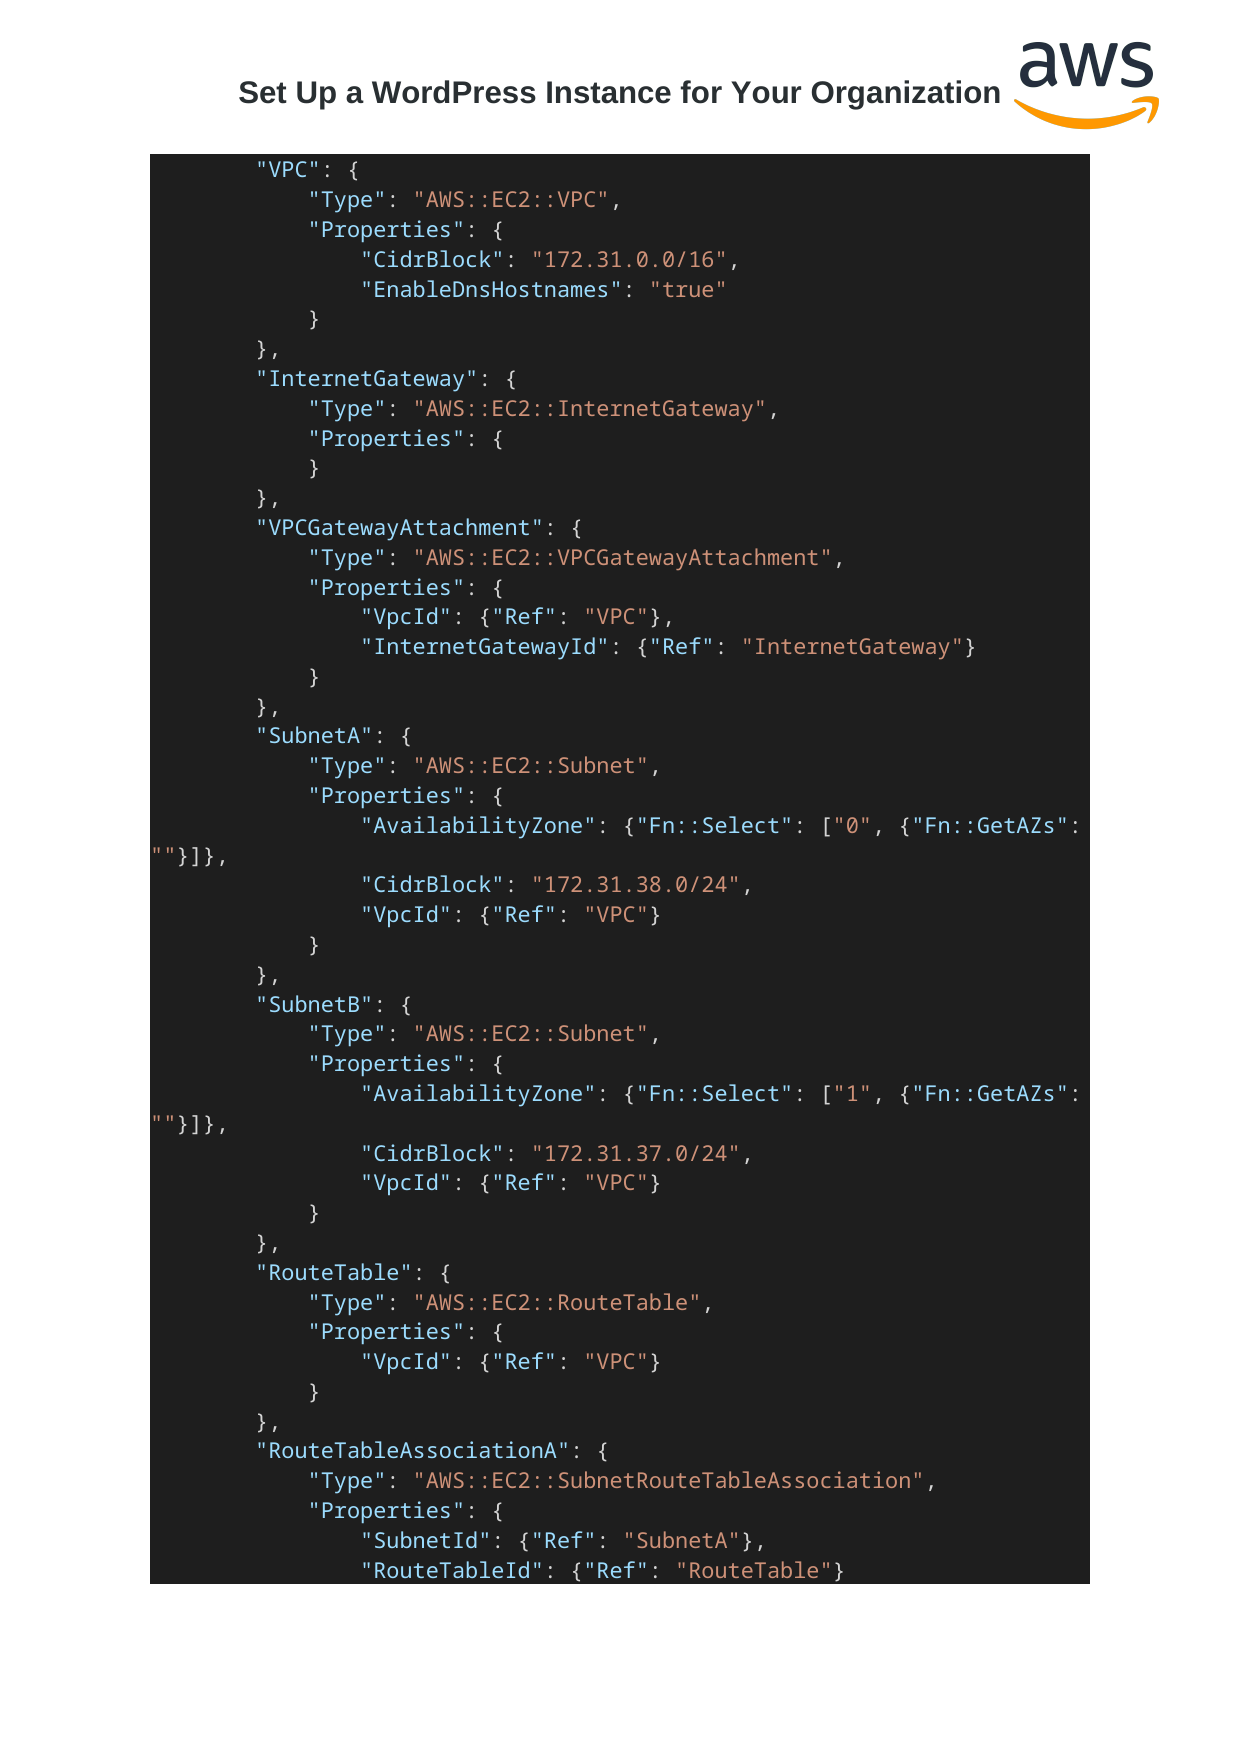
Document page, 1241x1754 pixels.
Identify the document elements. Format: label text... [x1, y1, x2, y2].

text "Type": "AWS::EC2::Subnet", [150, 1018, 1090, 1048]
text "SubnetB": { [150, 988, 1090, 1018]
text } [150, 929, 1090, 959]
text "CidrBlock": "172.31.38.0/24", [150, 869, 1090, 899]
text "Properties": { [150, 780, 1090, 810]
text "Type": "AWS::EC2::RouteTable", [150, 1286, 1090, 1316]
text "Type": "AWS::EC2::InternetGateway", [150, 393, 1090, 422]
text "Properties": { [150, 1048, 1090, 1078]
text }, [150, 333, 1090, 363]
text "InternetGateway": { [150, 363, 1090, 393]
text "VPCGatewayAttachment": { [150, 512, 1090, 542]
text "Type": "AWS::EC2::Subnet", [150, 750, 1090, 780]
text "VpcId": {"Ref": "VPC"}, [150, 601, 1090, 631]
text "VPC": { [150, 154, 1090, 184]
text "Properties": { [150, 1495, 1090, 1525]
picture [1007, 32, 1161, 137]
text } [150, 1197, 1090, 1227]
text "AvailabilityZone": {"Fn::Select": ["0", {"Fn::GetAZs": ""}]}, [150, 810, 1090, 869]
text }, [150, 691, 1090, 720]
text }, [150, 1227, 1090, 1257]
text }, [150, 482, 1090, 512]
text "Properties": { [150, 422, 1090, 452]
text } [150, 303, 1090, 333]
text "VpcId": {"Ref": "VPC"} [150, 1346, 1090, 1376]
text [150, 1465, 1090, 1495]
text }, [150, 1406, 1090, 1435]
text "CidrBlock": "172.31.37.0/24", [150, 1137, 1090, 1167]
text "AvailabilityZone": {"Fn::Select": ["1", {"Fn::GetAZs": ""}]}, [150, 1078, 1090, 1137]
text } [150, 452, 1090, 482]
text "Properties": { [150, 571, 1090, 601]
text "RouteTable": { [150, 1257, 1090, 1286]
text "RouteTableId": {"Ref": "RouteTable"} [150, 1554, 1090, 1584]
text } [150, 1376, 1090, 1406]
text "VpcId": {"Ref": "VPC"} [150, 899, 1090, 929]
text } [150, 661, 1090, 691]
text "EnableDnsHostnames": "true" [150, 273, 1090, 303]
text "Properties": { [150, 214, 1090, 244]
text "VpcId": {"Ref": "VPC"} [150, 1167, 1090, 1197]
text "Properties": { [150, 1316, 1090, 1346]
text "Type": "AWS::EC2::VPC", [150, 184, 1090, 214]
text }, [150, 959, 1090, 988]
text "RouteTableAssociationA": { [150, 1435, 1090, 1465]
text "InternetGatewayId": {"Ref": "InternetGateway"} [150, 631, 1090, 661]
text "SubnetId": {"Ref": "SubnetA"}, [150, 1525, 1090, 1554]
text "SubnetA": { [150, 720, 1090, 750]
text "CidrBlock": "172.31.0.0/16", [150, 244, 1090, 273]
text "Type": "AWS::EC2::VPCGatewayAttachment", [150, 542, 1090, 571]
